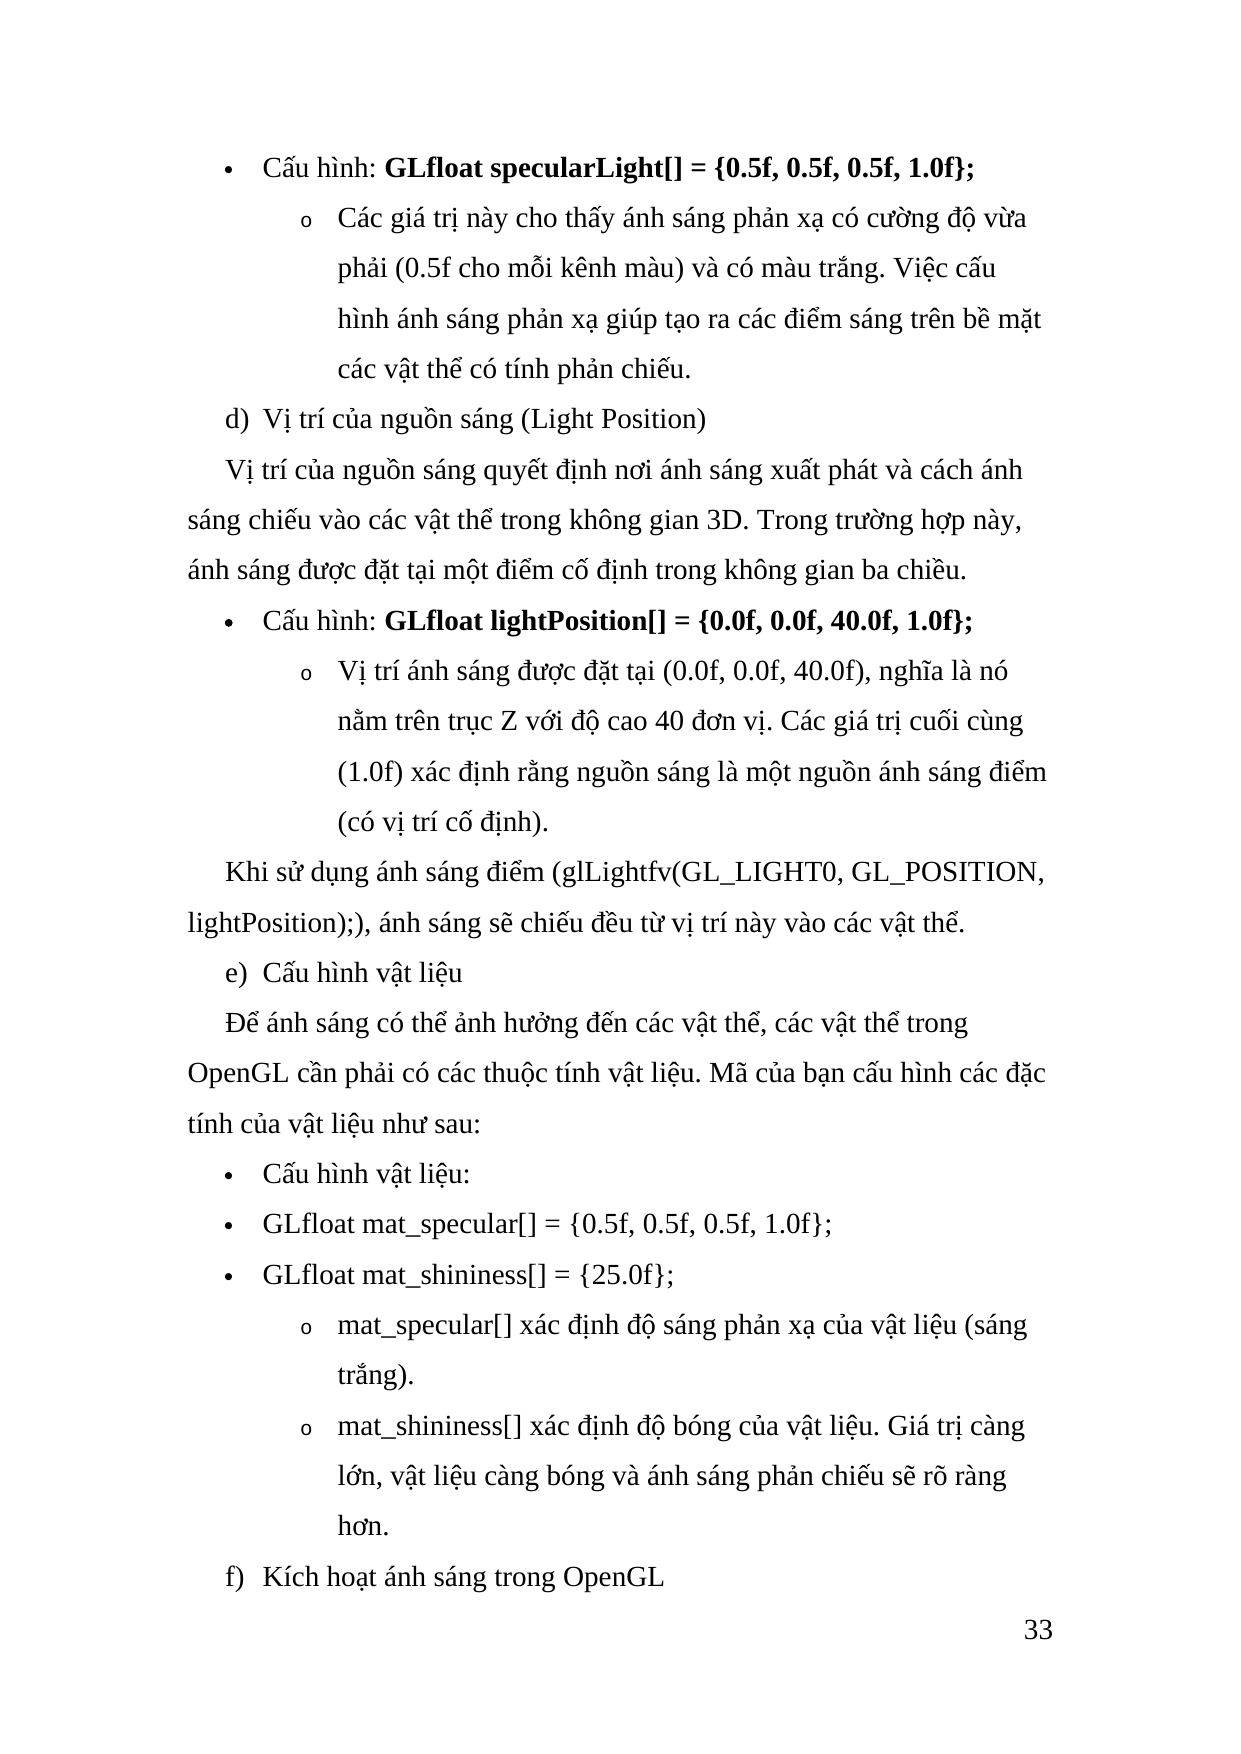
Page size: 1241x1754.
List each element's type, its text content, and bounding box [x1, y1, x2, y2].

list Cấu hình vật liệu: [225, 1156, 1053, 1190]
list Cấu hình: GLfloat specularLight[] = {0.5f, 0.5f, 0.5f, 1.0f}; [225, 150, 1053, 183]
list Vị trí ánh sáng được đặt tại (0.0f, 0.0f, 40.0f), nghĩa là nó nằm trên trục Z với độ cao 40 đơn vị. Các giá trị cuối cùng (1.0f) xác định rằng nguồn sáng là một nguồn ánh sáng điểm (có vị trí cố định). [300, 653, 1053, 838]
list GLfloat mat_shininess[] = {25.0f}; [225, 1257, 1053, 1290]
list Vị trí của nguồn sáng (Light Position) [225, 402, 1053, 435]
text Khi sử dụng ánh sáng điểm (glLightfv(GL_LIGHT0, GL_POSITION, lightPosition);), ánh sáng sẽ chiếu đều từ vị trí này vào các vật thể. [187, 854, 1053, 938]
text Vị trí của nguồn sáng quyết định nơi ánh sáng xuất phát và cách ánh sáng chiếu vào các vật thể trong không gian 3D. Trong trường hợp này, ánh sáng được đặt tại một điểm cố định trong không gian ba chiều. [187, 452, 1053, 586]
list Kích hoạt ánh sáng trong OpenGL [225, 1559, 1053, 1592]
list mat_shininess[] xác định độ bóng của vật liệu. Giá trị càng lớn, vật liệu càng bóng và ánh sáng phản chiếu sẽ rõ ràng hơn. [300, 1408, 1053, 1542]
list Cấu hình vật liệu [225, 955, 1053, 988]
list GLfloat mat_specular[] = {0.5f, 0.5f, 0.5f, 1.0f}; [225, 1207, 1053, 1240]
list mat_specular[] xác định độ sáng phản xạ của vật liệu (sáng trắng). [300, 1307, 1053, 1391]
text Để ánh sáng có thể ảnh hưởng đến các vật thể, các vật thể trong OpenGL cần phải có các thuộc tính vật liệu. Mã của bạn cấu hình các đặc tính của vật liệu như sau: [187, 1005, 1053, 1139]
list Cấu hình: GLfloat lightPosition[] = {0.0f, 0.0f, 40.0f, 1.0f}; [225, 603, 1053, 636]
list Các giá trị này cho thấy ánh sáng phản xạ có cường độ vừa phải (0.5f cho mỗi kênh màu) và có màu trắng. Việc cấu hình ánh sáng phản xạ giúp tạo ra các điểm sáng trên bề mặt các vật thể có tính phản chiếu. [300, 200, 1053, 385]
